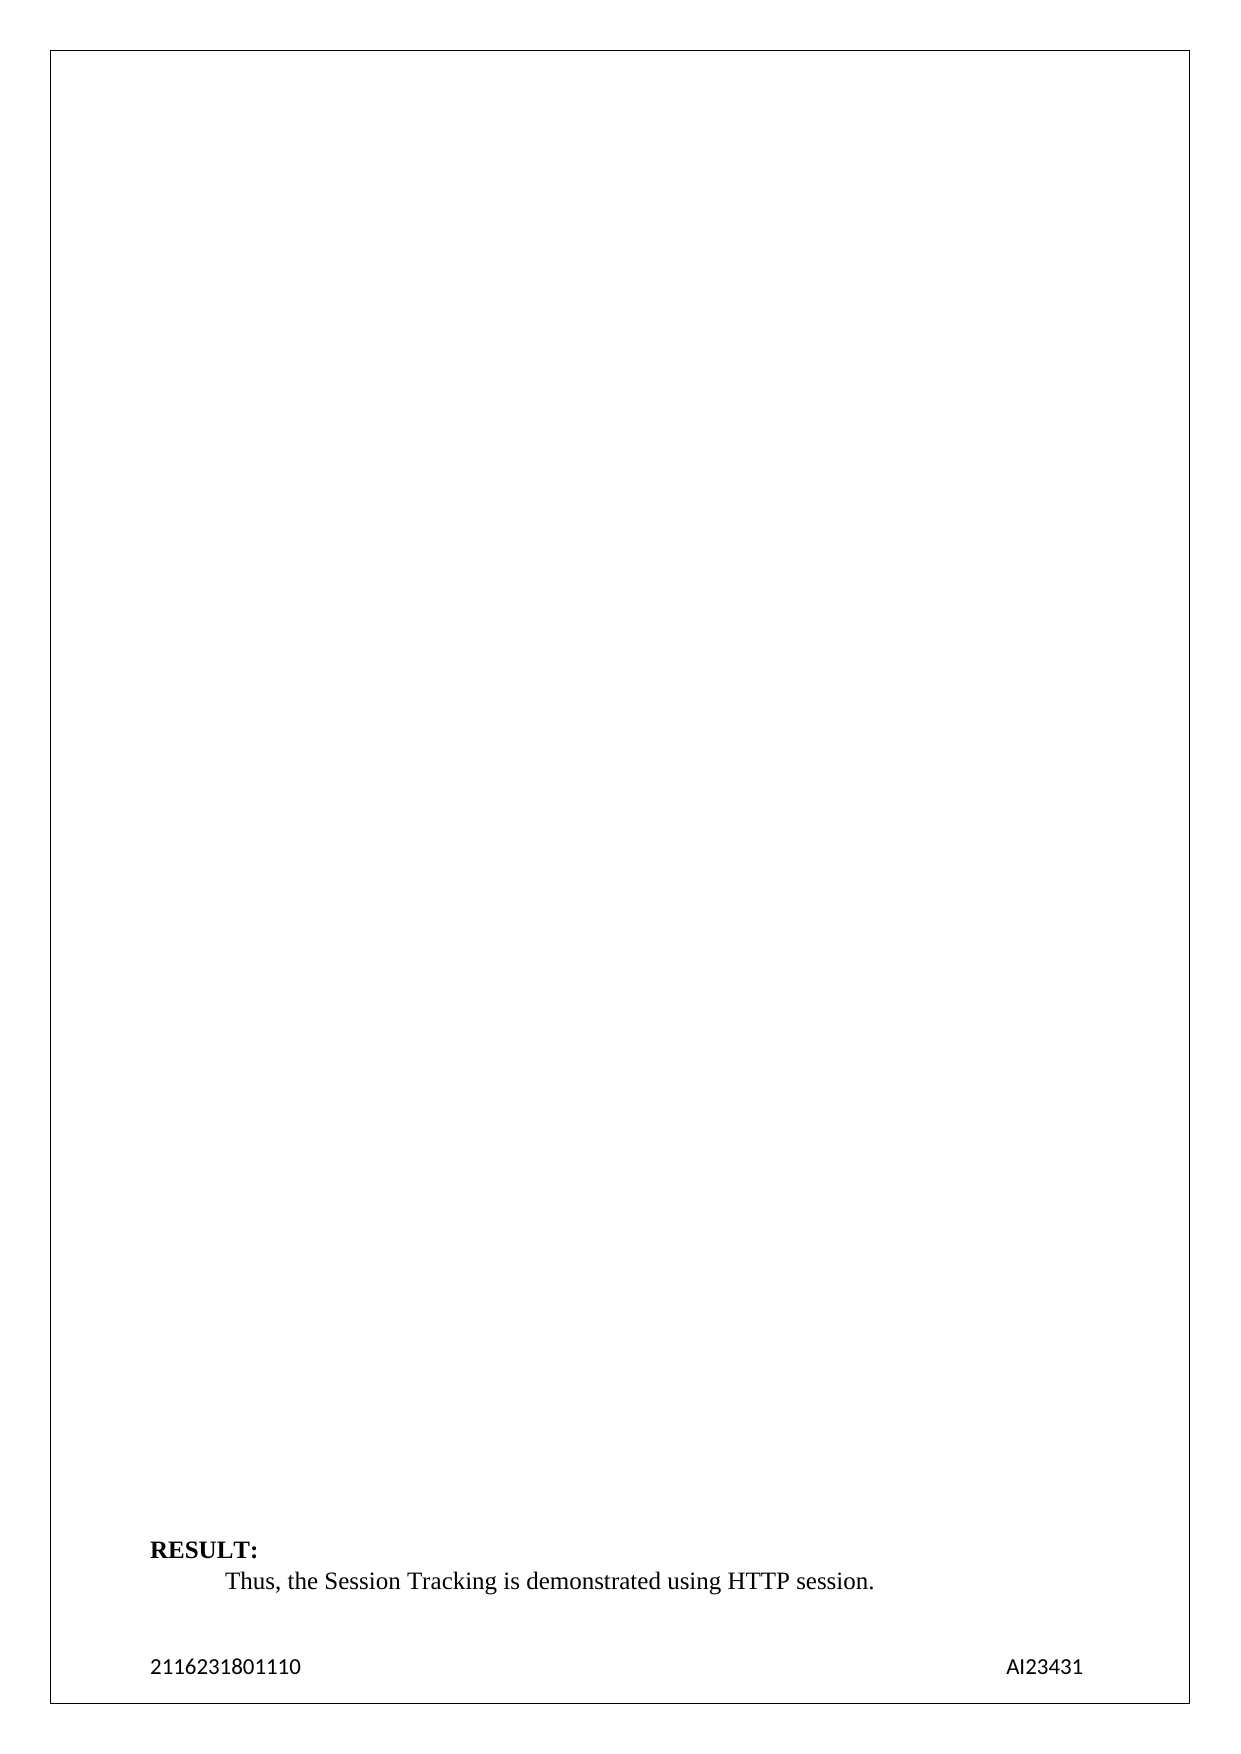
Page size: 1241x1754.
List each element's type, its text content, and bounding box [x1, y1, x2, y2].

text Thus, the Session Tracking is demonstrated using HTTP session. [150, 1566, 1090, 1594]
text RESULT: [150, 1535, 1090, 1563]
